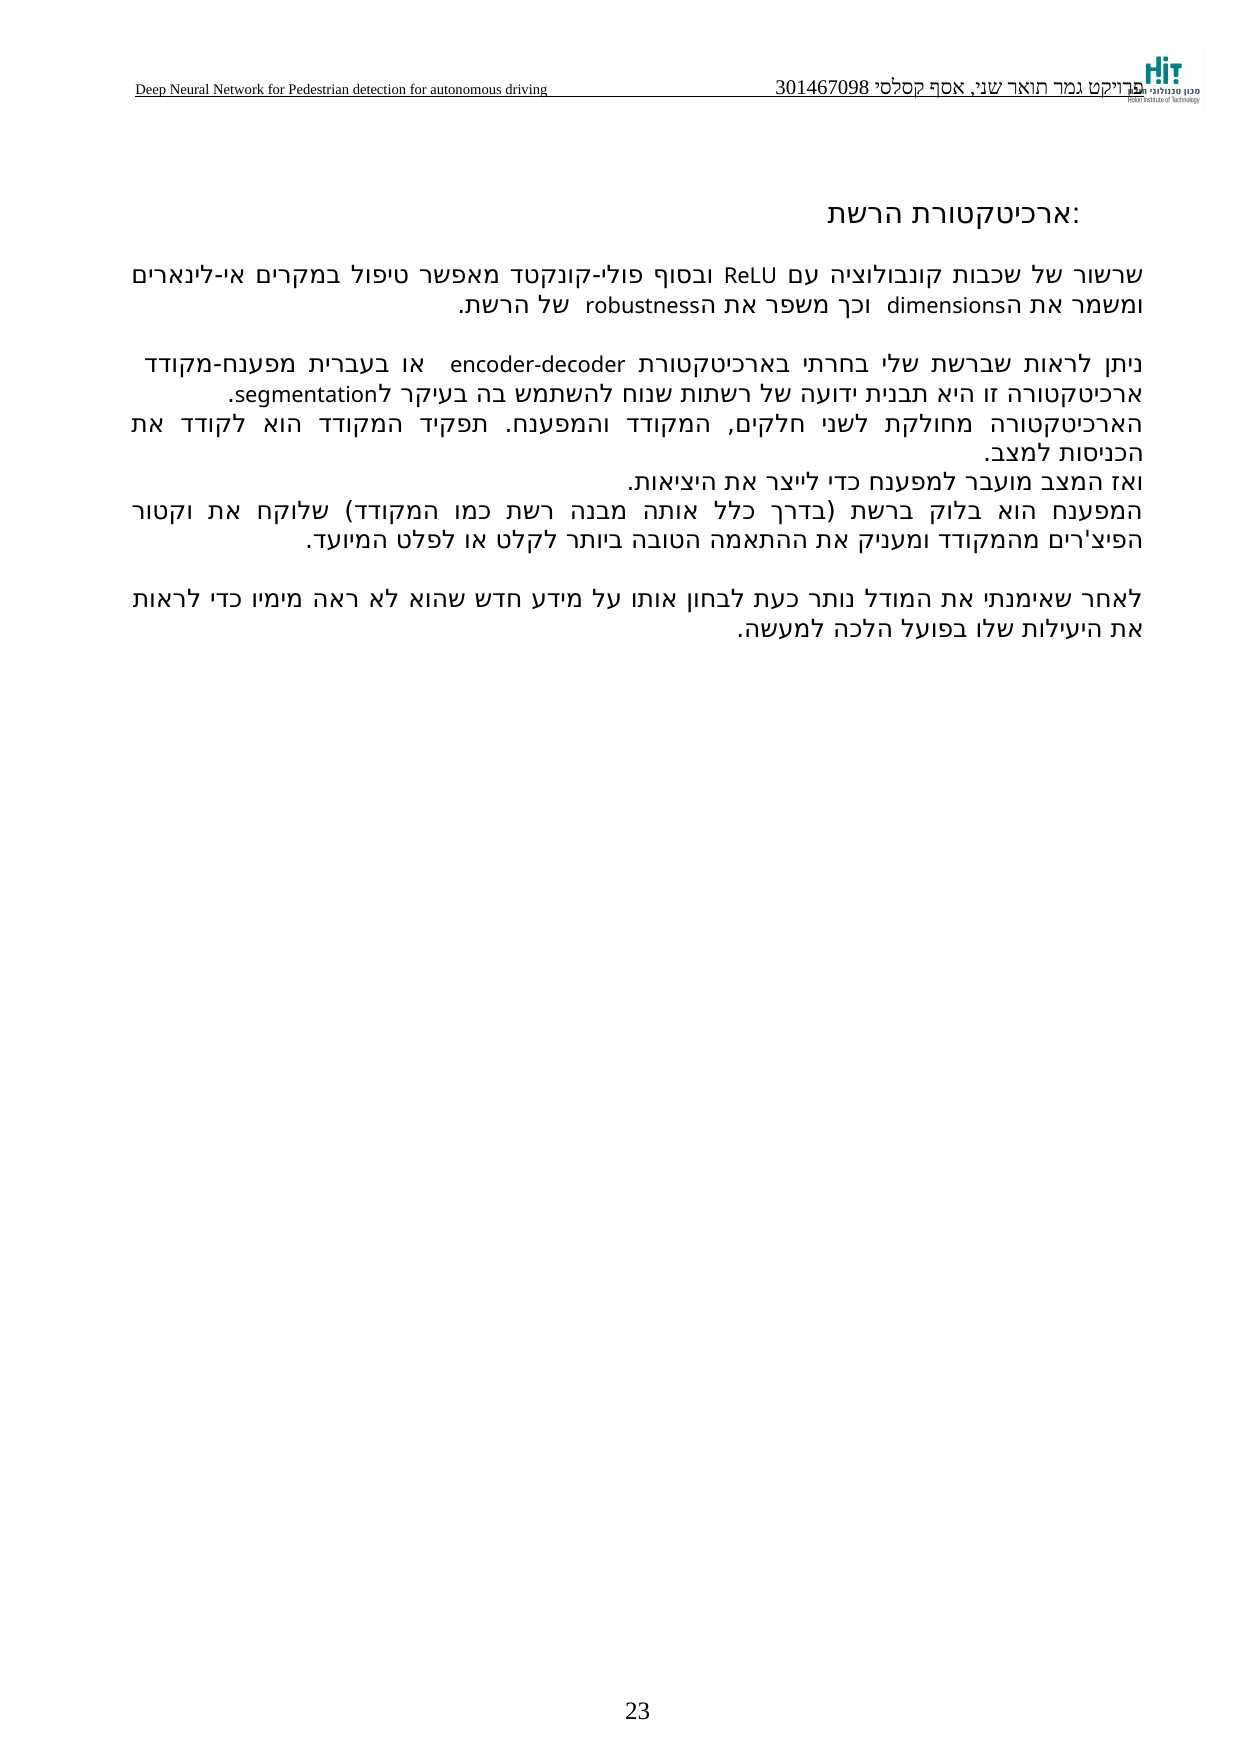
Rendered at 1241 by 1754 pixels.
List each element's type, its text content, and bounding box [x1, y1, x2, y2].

text המפענח הוא בלוק ברשת (בדרך כלל אותה מבנה רשת כמו המקודד) שלוקח את וקטור הפיצ'רים מהמקודד ומעניק את ההתאמה הטובה ביותר לקלט או לפלט המיועד. [131, 496, 1144, 555]
text הארכיטקטורה מחולקת לשני חלקים, המקודד והמפענח. תפקיד המקודד הוא לקודד את הכניסות למצב. [131, 409, 1144, 467]
subtitle ארכיטקטורת הרשת: [131, 196, 1080, 230]
text לאחר שאימנתי את המודל נותר כעת לבחון אותו על מידע חדש שהוא לא ראה מימיו כדי לראות את היעילות שלו בפועל הלכה למעשה. [131, 584, 1144, 643]
text שרשור של שכבות קונבולוציה עם ReLU ובסוף פולי-קונקטד מאפשר טיפול במקרים אי-לינארים ומשמר את הdimensions וכך משפר את הrobustness של הרשת. [131, 260, 1144, 319]
text ניתן לראות שברשת שלי בחרתי בארכיטקטורת encoder-decoder או בעברית מפענח-מקודד ארכיטקטורה זו היא תבנית ידועה של רשתות שנוח להשתמש בה בעיקר לsegmentation. [131, 349, 1144, 409]
text ואז המצב מועבר למפענח כדי לייצר את היציאות. [131, 467, 1144, 496]
picture [1123, 53, 1205, 107]
